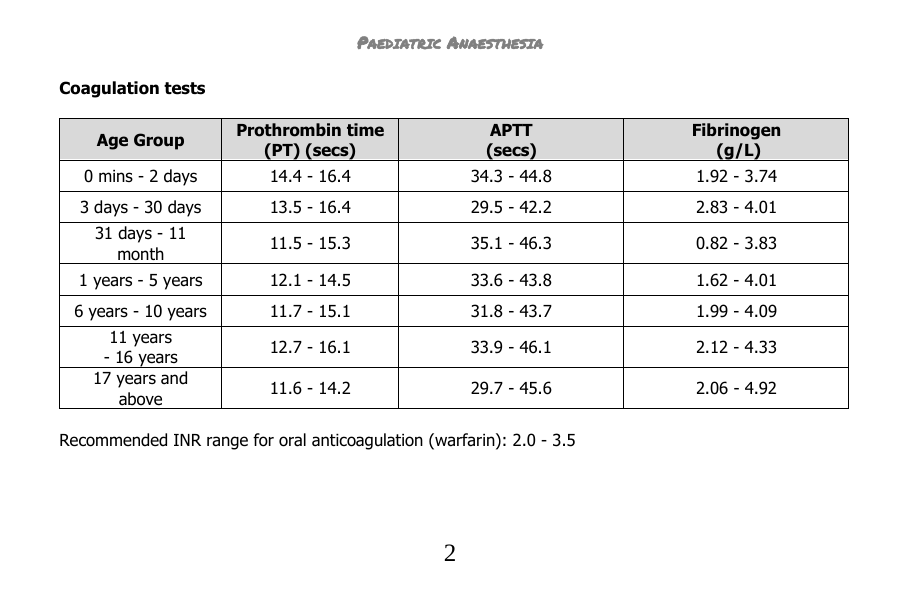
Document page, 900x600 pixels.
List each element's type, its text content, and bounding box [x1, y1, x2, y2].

table_cell 1.62 - 4.01 [624, 264, 848, 294]
table_cell 12.7 - 16.1 [222, 327, 398, 367]
table_cell 1 years - 5 years [60, 264, 221, 294]
table_cell 1.92 - 3.74 [624, 161, 848, 191]
table_cell 17 years and above [60, 368, 221, 408]
table_cell 35.1 - 46.3 [399, 223, 623, 263]
table_cell 2.83 - 4.01 [624, 192, 848, 222]
table_header APTT (secs) [399, 119, 623, 159]
table_cell 2.12 - 4.33 [624, 327, 848, 367]
table_cell 11 years - 16 years [60, 327, 221, 367]
table_cell 29.5 - 42.2 [399, 192, 623, 222]
table_cell 33.6 - 43.8 [399, 264, 623, 294]
table_cell 2.06 - 4.92 [624, 368, 848, 408]
table_cell 6 years - 10 years [60, 296, 221, 326]
table_cell 1.99 - 4.09 [624, 296, 848, 326]
table_cell 3 days - 30 days [60, 192, 221, 222]
table_cell 34.3 - 44.8 [399, 161, 623, 191]
table_cell 0 mins - 2 days [60, 161, 221, 191]
table_cell 33.9 - 46.1 [399, 327, 623, 367]
table_cell 31.8 - 43.7 [399, 296, 623, 326]
table_cell 29.7 - 45.6 [399, 368, 623, 408]
text Recommended INR range for oral anticoagulation (warfarin): 2.0 - 3.5 [59, 429, 841, 449]
table_cell 14.4 - 16.4 [222, 161, 398, 191]
table_cell 11.5 - 15.3 [222, 223, 398, 263]
table_header Fibrinogen (g/L) [624, 119, 848, 159]
table_cell 0.82 - 3.83 [624, 223, 848, 263]
table_cell 31 days - 11 month [60, 223, 221, 263]
table_cell 11.7 - 15.1 [222, 296, 398, 326]
table_cell 11.6 - 14.2 [222, 368, 398, 408]
table_header Prothrombin time (PT) (secs) [222, 119, 398, 159]
table_cell 13.5 - 16.4 [222, 192, 398, 222]
text Coagulation tests [59, 78, 841, 98]
table_cell 12.1 - 14.5 [222, 264, 398, 294]
table_header Age Group [60, 119, 221, 159]
